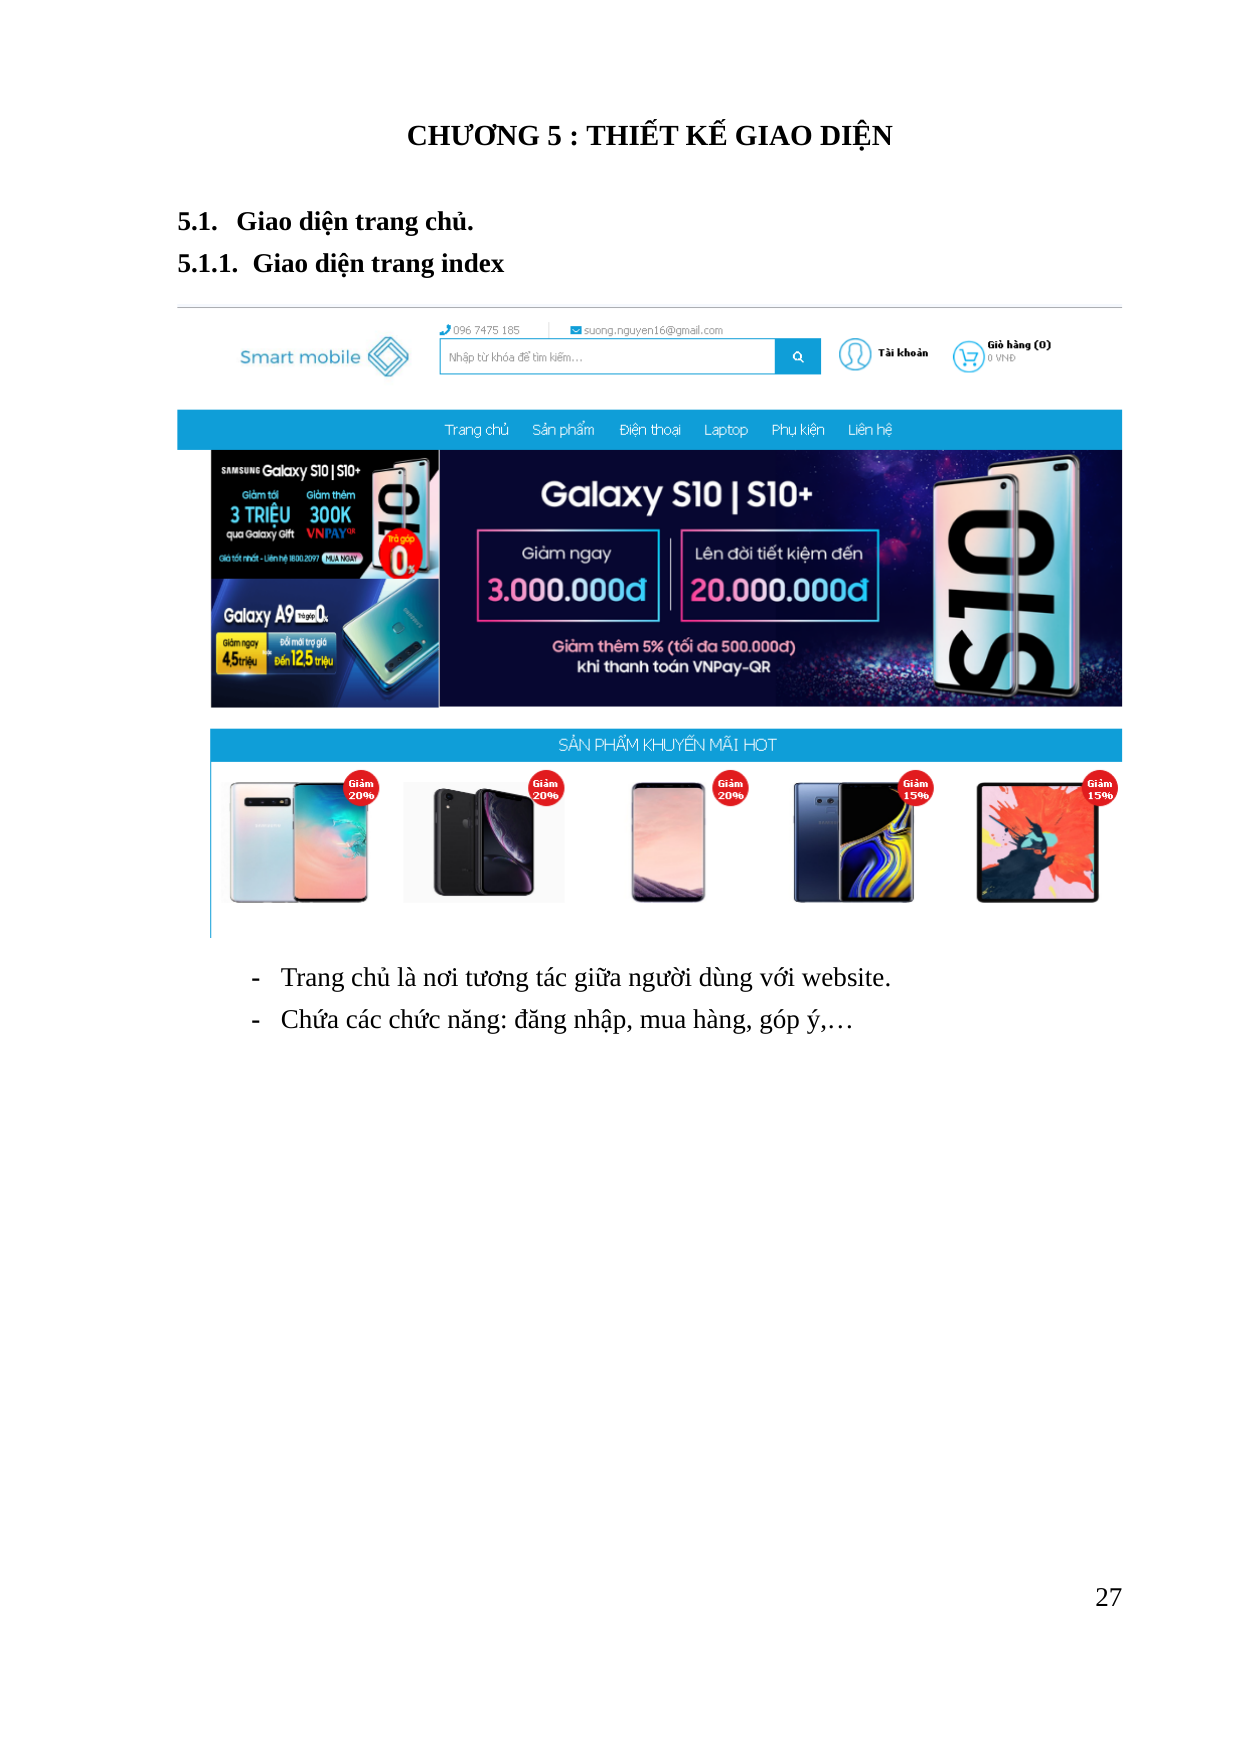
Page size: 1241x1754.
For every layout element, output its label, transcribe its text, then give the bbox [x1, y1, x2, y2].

subtitle Giao diện trang index [177, 247, 1122, 278]
list Chứa các chức năng: đăng nhập, mua hàng, góp ý,… [251, 1003, 1122, 1034]
list Trang chủ là nơi tương tác giữa người dùng với website. [251, 961, 1122, 992]
subtitle Giao diện trang chủ. [177, 205, 1122, 236]
picture [177, 450, 1123, 938]
picture [177, 304, 1123, 409]
title CHƯƠNG 5 : THIẾT KẾ GIAO DIỆN [177, 118, 1122, 152]
